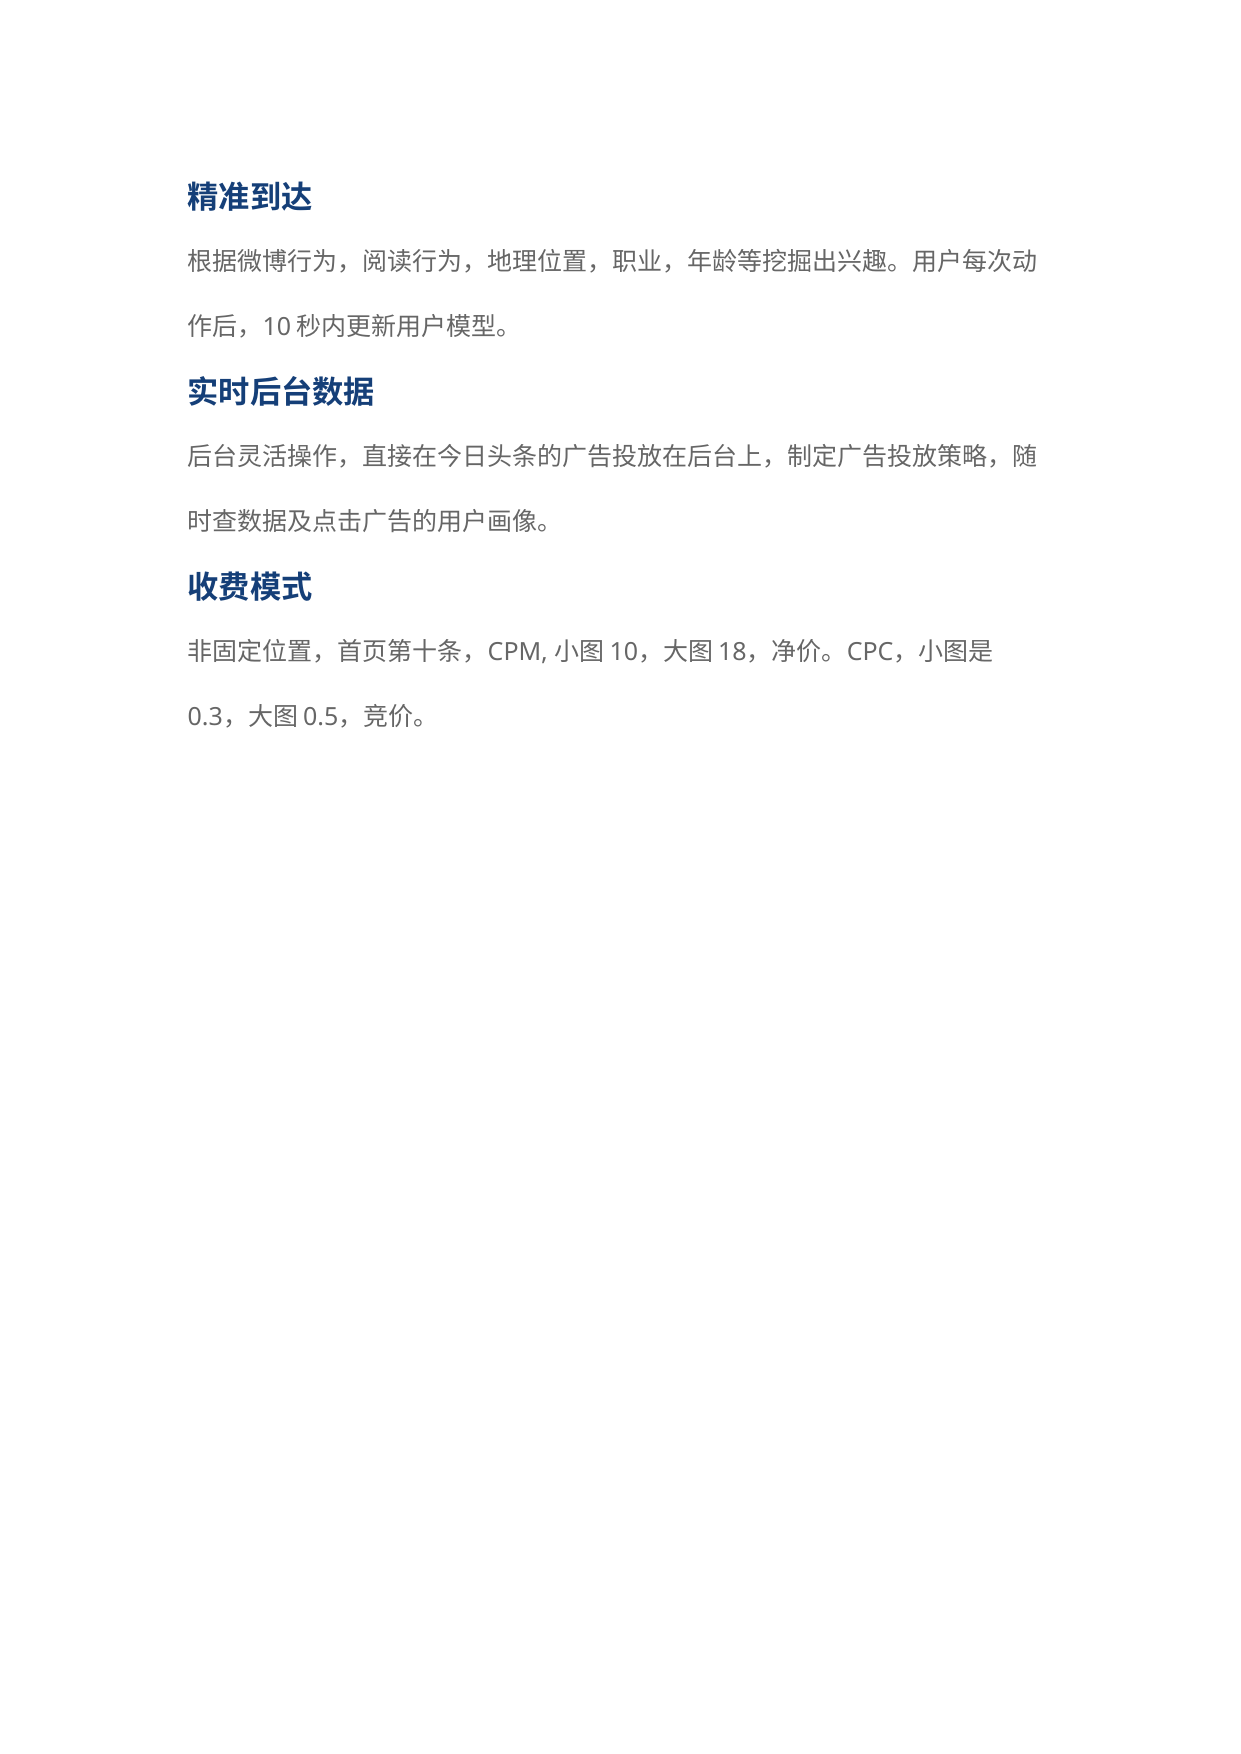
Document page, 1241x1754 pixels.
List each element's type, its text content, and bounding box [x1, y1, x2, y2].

text 实时后台数据 [187, 357, 1053, 422]
text 非固定位置，首页第十条，CPM, 小图10，大图18，净价。CPC，小图是0.3，大图0.5，竞价。 [187, 617, 1053, 747]
text 精准到达 [187, 162, 1053, 227]
text 后台灵活操作，直接在今日头条的广告投放在后台上，制定广告投放策略，随时查数据及点击广告的用户画像。 [187, 422, 1053, 552]
text 根据微博行为，阅读行为，地理位置，职业，年龄等挖掘出兴趣。用户每次动作后，10秒内更新用户模型。 [187, 227, 1053, 357]
text 收费模式 [187, 552, 1053, 617]
